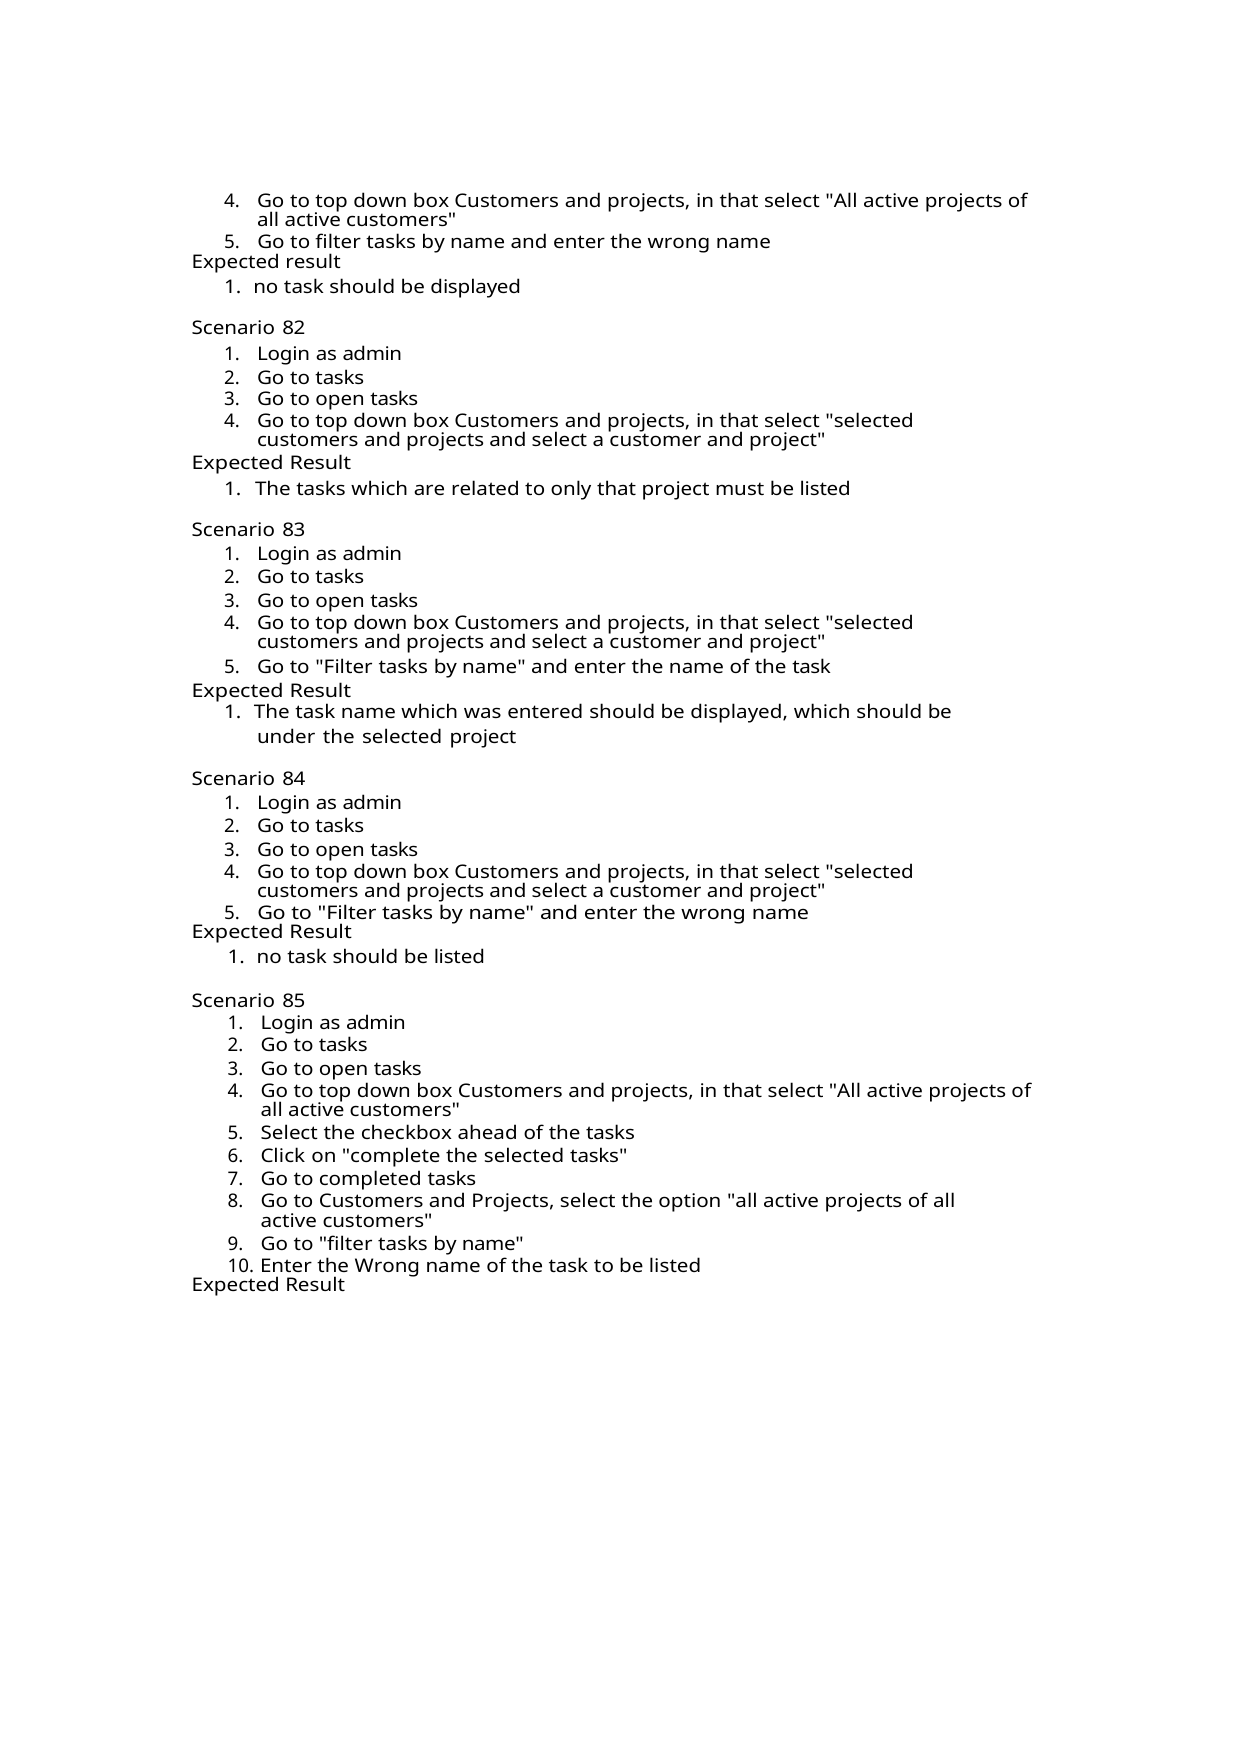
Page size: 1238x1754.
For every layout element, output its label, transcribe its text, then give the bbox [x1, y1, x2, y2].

text Scenario 85 [191, 989, 1069, 1012]
list Go to top down box Customers and projects, in that select "All active projects of all active customers" [227, 1081, 1039, 1122]
list Go to top down box Customers and projects, in that select "All active projects of all active customers" [224, 191, 1036, 232]
list Go to "Filter tasks by name" and enter the name of the task [224, 654, 1069, 679]
list Go to tasks [224, 565, 1069, 589]
list Go to tasks [224, 814, 1069, 837]
list Select the checkbox ahead of the tasks [227, 1122, 1069, 1144]
text Expected Result [191, 679, 1069, 702]
list Enter the Wrong name of the task to be listed Expected Result [191, 1256, 720, 1297]
text Scenario 84 [191, 765, 1069, 791]
list Go to top down box Customers and projects, in that select "selected customers and projects and select a customer and project" [224, 613, 941, 654]
list Login as admin [224, 340, 1069, 366]
list Click on "complete the selected tasks" [227, 1144, 1069, 1167]
list Go to open tasks [224, 837, 1069, 861]
list Go to Customers and Projects, select the option "all active projects of all active customers" [227, 1191, 989, 1233]
list Login as admin [224, 542, 1069, 565]
text Scenario 82 [191, 314, 1069, 340]
list Go to "filter tasks by name" [227, 1233, 1069, 1255]
list Go to top down box Customers and projects, in that select "selected customers and projects and select a customer and project" [224, 411, 941, 452]
list Go to completed tasks [227, 1167, 1069, 1191]
list Go to tasks [224, 366, 1069, 389]
text 1. The tasks which are related to only that project must be listed [224, 474, 1069, 500]
list Go to open tasks [224, 589, 1069, 612]
text 1. no task should be listed [227, 944, 1069, 969]
list Go to tasks [227, 1033, 1069, 1056]
list Go to open tasks [224, 389, 1069, 410]
list Login as admin [224, 791, 1069, 814]
text Expected Result [191, 452, 1069, 474]
text Scenario 83 [191, 516, 1069, 542]
list Go to filter tasks by name and enter the wrong name Expected result [191, 232, 790, 274]
text 1. no task should be displayed [224, 274, 1069, 298]
list Go to top down box Customers and projects, in that select "selected customers and projects and select a customer and project" [224, 862, 941, 903]
text 1. The task name which was entered should be displayed, which should be [224, 702, 1069, 723]
list Go to "Filter tasks by name" and enter the wrong name Expected Result [191, 903, 813, 944]
list Go to open tasks [227, 1056, 1069, 1080]
text under the selected project [257, 723, 1069, 749]
list Login as admin [227, 1012, 1069, 1033]
